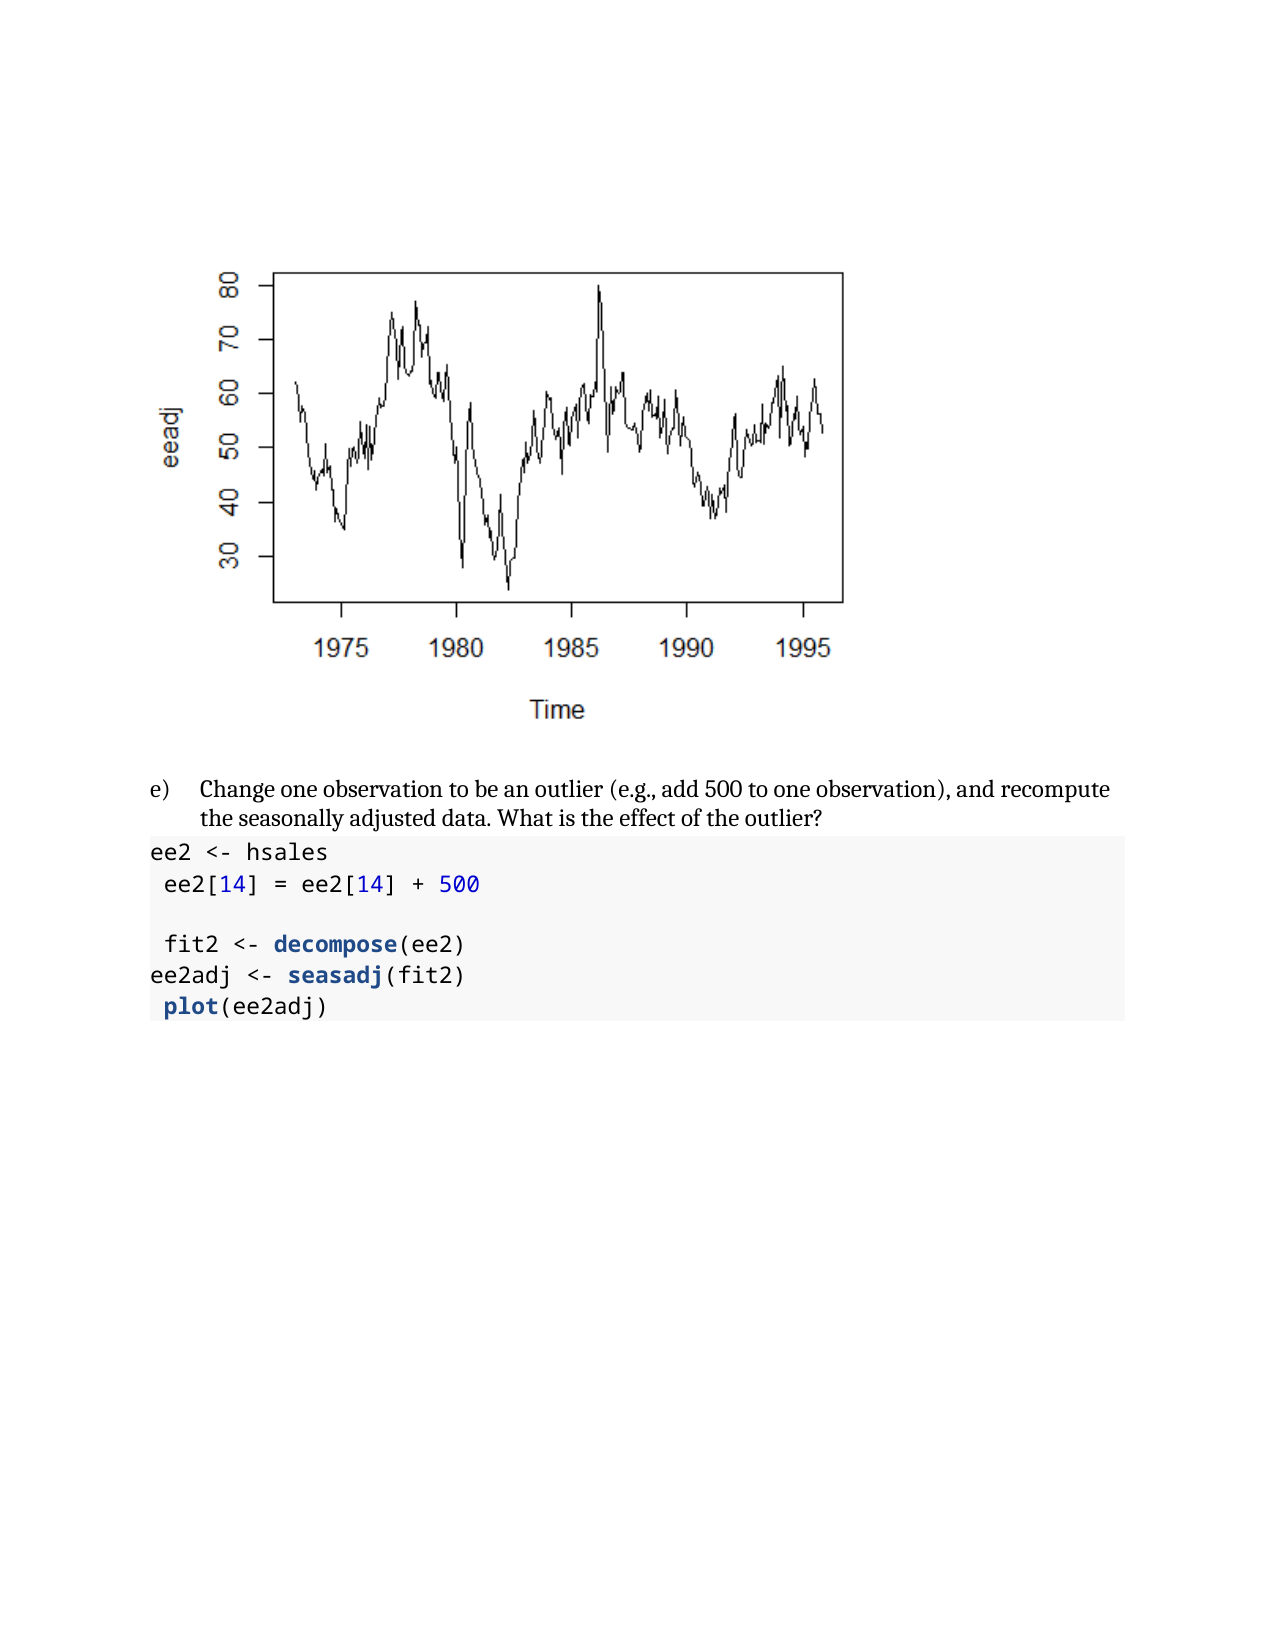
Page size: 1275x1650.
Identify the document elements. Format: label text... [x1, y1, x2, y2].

text ee2 <- hsales ee2[14] = ee2[14] + 500 fit2 <- decompose(ee2) ee2adj <- seasadj(fit2) plot(ee2adj) [150, 836, 1125, 1021]
list Change one observation to be an outlier (e.g., add 500 to one observation), and recompute the seasonally adjusted data. What is the effect of the outlier? [150, 775, 1125, 832]
picture [150, 150, 907, 757]
